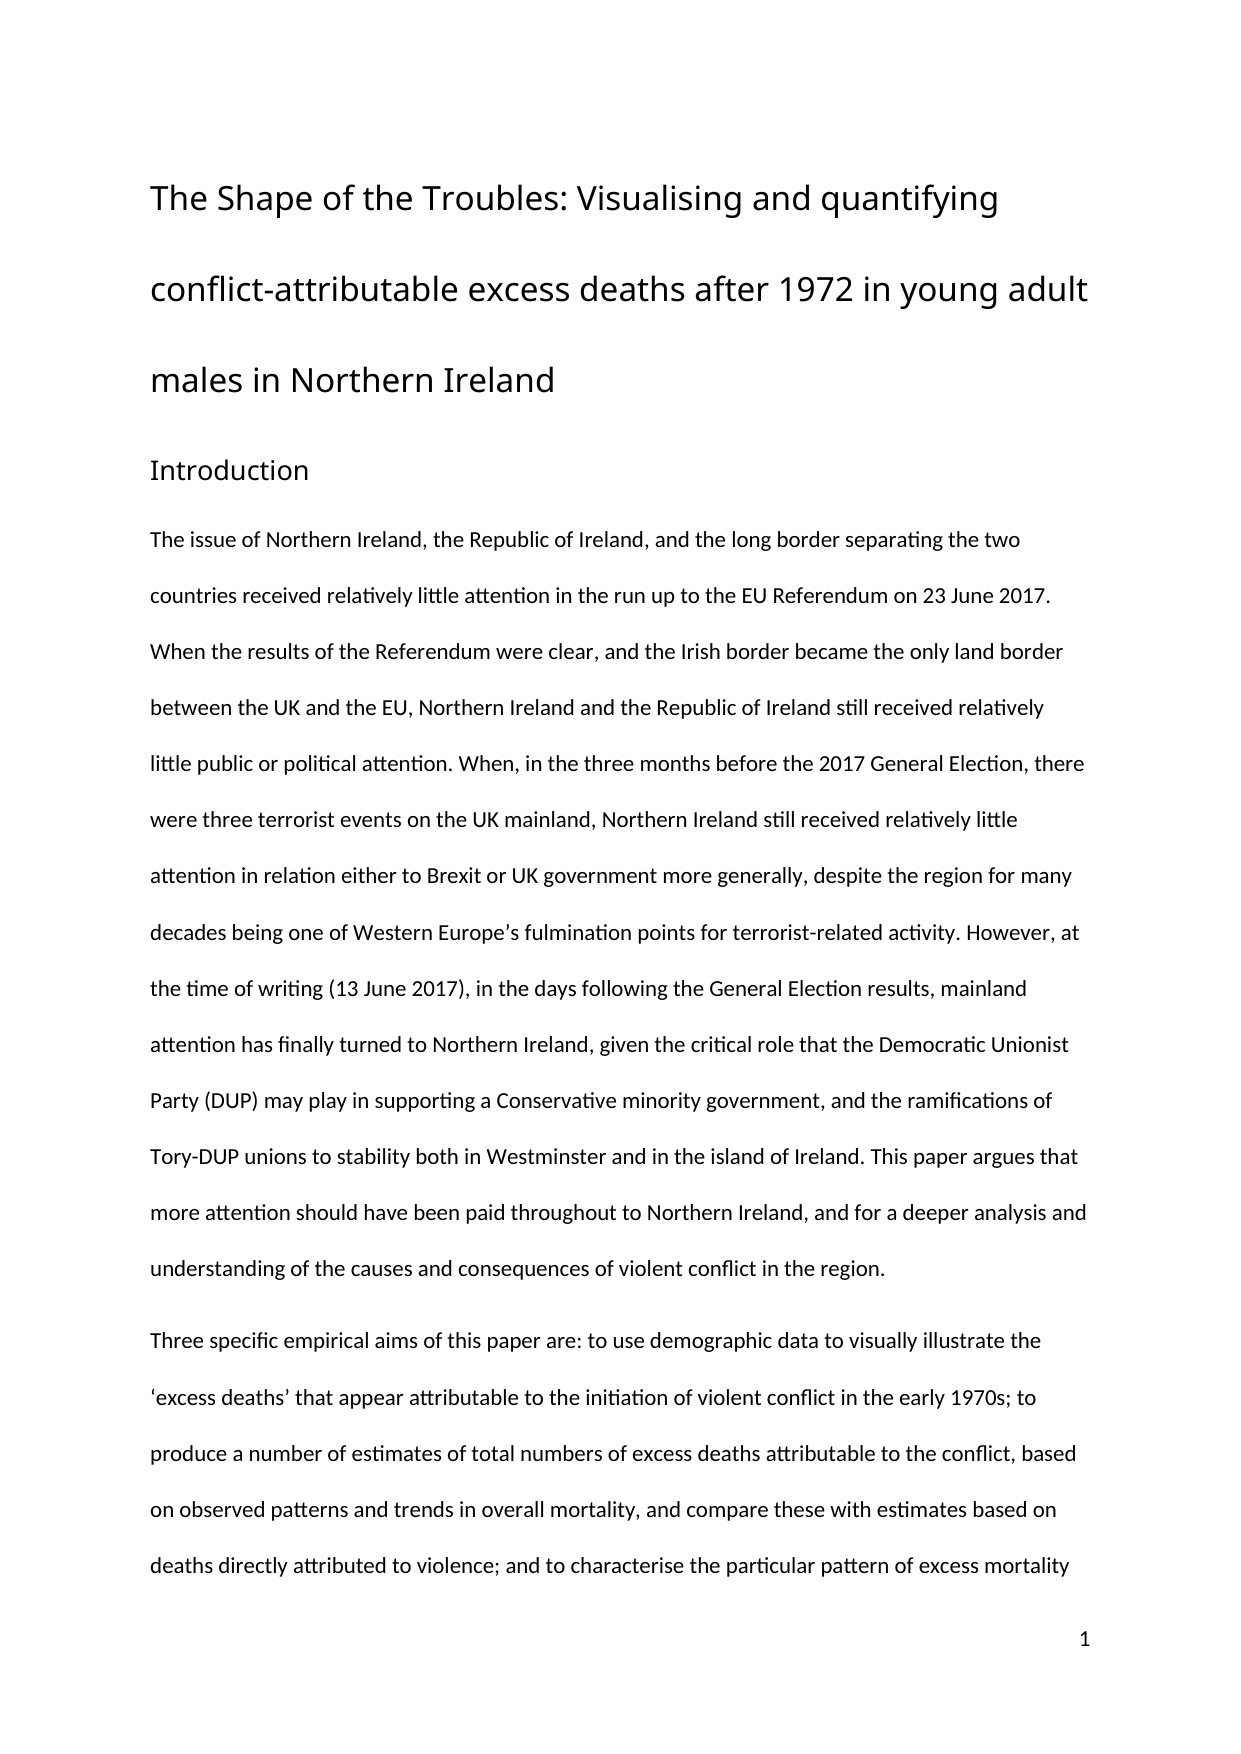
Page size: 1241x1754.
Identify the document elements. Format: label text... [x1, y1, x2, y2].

subtitle The Shape of the Troubles: Visualising and quantifying conflict-attributable excess deaths after 1972 in young adult males in Northern Ireland [150, 175, 1090, 402]
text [150, 1327, 1090, 1579]
text The issue of Northern Ireland, the Republic of Ireland, and the long border separating the two countries received relatively little attention in the run up to the EU Referendum on 23 June 2017. When the results of the Referendum were clear, and the Irish border became the only land border between the UK and the EU, Northern Ireland and the Republic of Ireland still received relatively little public or political attention. When, in the three months before the 2017 General Election, there were three terrorist events on the UK mainland, Northern Ireland still received relatively little attention in relation either to Brexit or UK government more generally, despite the region for many decades being one of Western Europe’s fulmination points for terrorist-related activity. However, at the time of writing (13 June 2017), in the days following the General Election results, mainland attention has finally turned to Northern Ireland, given the critical role that the Democratic Unionist Party (DUP) may play in supporting a Conservative minority government, and the ramifications of Tory-DUP unions to stability both in Westminster and in the island of Ireland. This paper argues that more attention should have been paid throughout to Northern Ireland, and for a deeper analysis and understanding of the causes and consequences of violent conflict in the region. [150, 525, 1090, 1282]
subtitle Introduction [150, 452, 1090, 488]
